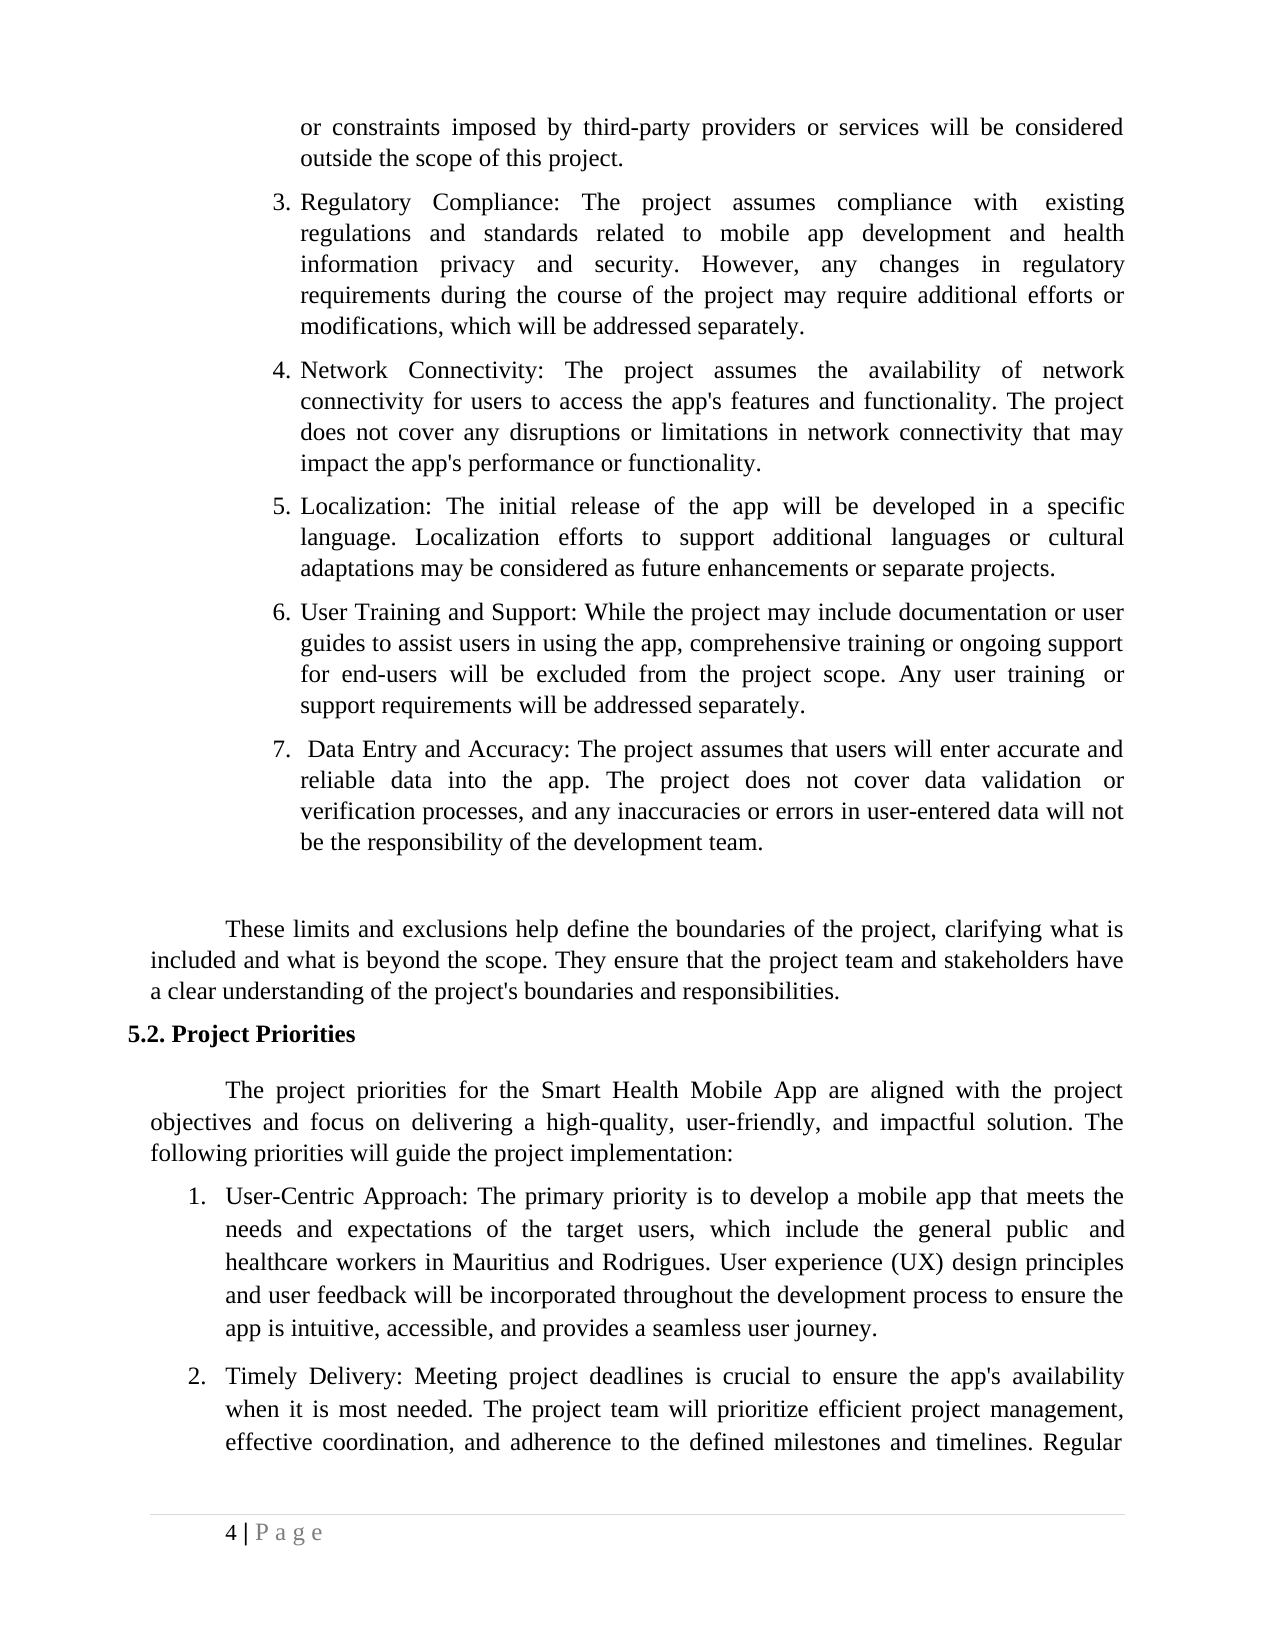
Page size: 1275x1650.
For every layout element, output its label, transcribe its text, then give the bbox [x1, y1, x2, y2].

list Data Entry and Accuracy: The project assumes that users will enter accurate and reliable data into the app. The project does not cover data validation or verification processes, and any inaccuracies or errors in user-entered data will not be the responsibility of the development team. [272, 734, 1125, 856]
subtitle Project Priorities [128, 1019, 1137, 1048]
text or constraints imposed by third-party providers or services will be considered outside the scope of this project. [300, 112, 1125, 172]
list Localization: The initial release of the app will be developed in a specific language. Localization efforts to support additional languages or cultural adaptations may be considered as future enhancements or separate projects. [272, 491, 1125, 582]
text The project priorities for the Smart Health Mobile App are aligned with the project objectives and focus on delivering a high-quality, user-friendly, and impactful solution. The following priorities will guide the project implementation: [150, 1076, 1125, 1166]
list User-Centric Approach: The primary priority is to develop a mobile app that meets the needs and expectations of the target users, which include the general public and healthcare workers in Mauritius and Rodrigues. User experience (UX) design principles and user feedback will be incorporated throughout the development process to ensure the app is intuitive, accessible, and provides a seamless user journey. [188, 1181, 1125, 1342]
list Timely Delivery: Meeting project deadlines is crucial to ensure the app's availability when it is most needed. The project team will prioritize efficient project management, effective coordination, and adherence to the defined milestones and timelines. Regular [188, 1361, 1125, 1456]
list Network Connectivity: The project assumes the availability of network connectivity for users to access the app's features and functionality. The project does not cover any disruptions or limitations in network connectivity that may impact the app's performance or functionality. [272, 355, 1125, 477]
list User Training and Support: While the project may include documentation or user guides to assist users in using the app, comprehensive training or ongoing support for end-users will be excluded from the project scope. Any user training or support requirements will be addressed separately. [272, 597, 1125, 719]
list Regulatory Compliance: The project assumes compliance with existing regulations and standards related to mobile app development and health information privacy and security. However, any changes in regulatory requirements during the course of the project may require additional efforts or modifications, which will be addressed separately. [272, 187, 1125, 340]
text These limits and exclusions help define the boundaries of the project, clarifying what is included and what is beyond the scope. They ensure that the project team and stakeholders have a clear understanding of the project's boundaries and responsibilities. [150, 914, 1125, 1005]
